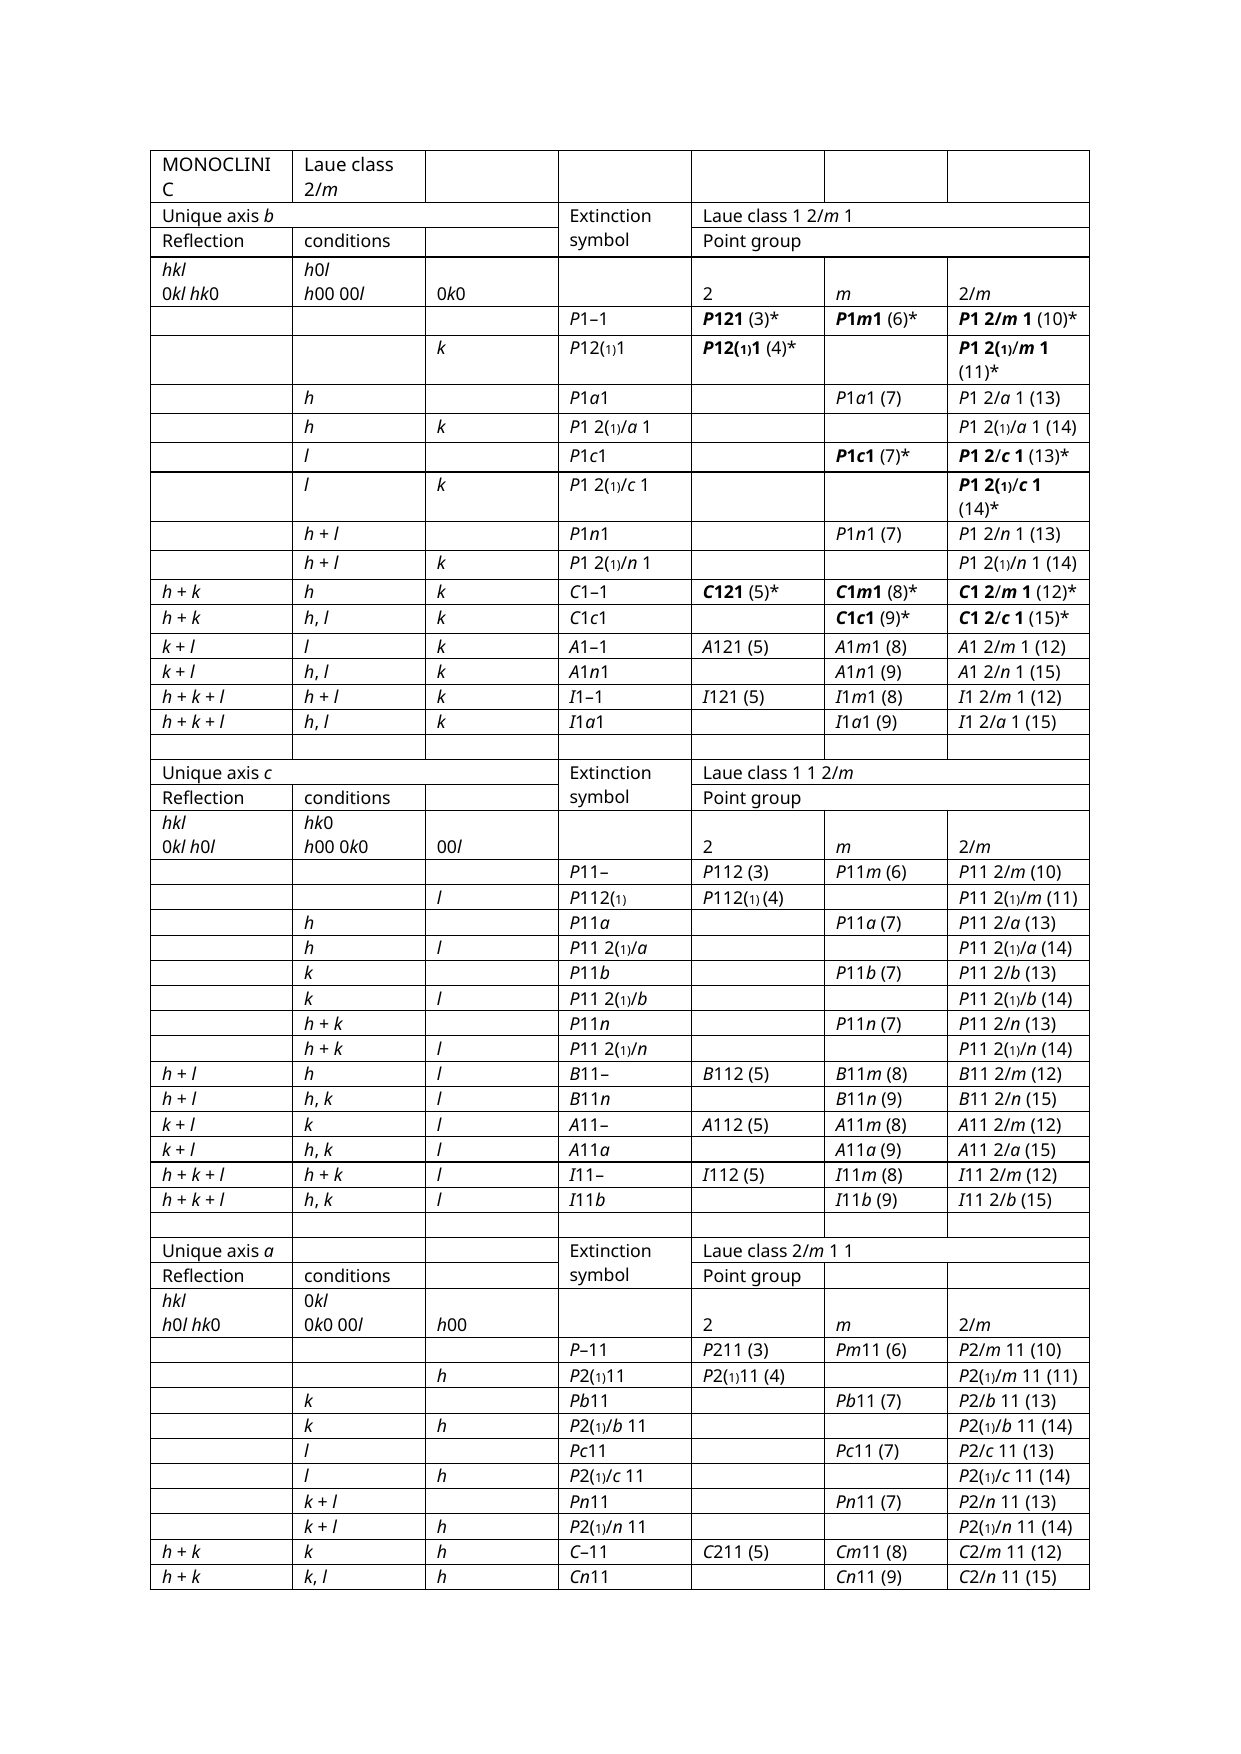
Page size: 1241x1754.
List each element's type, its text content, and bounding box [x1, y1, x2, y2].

table_cell A1n1 [559, 659, 691, 683]
table_cell P1 2(1)/a 1 (14) [948, 414, 1089, 442]
table_cell l [426, 1062, 558, 1086]
table_cell k [426, 551, 558, 579]
table_cell B11m (8) [825, 1062, 947, 1086]
table_cell [692, 1036, 824, 1061]
table_cell P1 2/a 1 (13) [948, 385, 1089, 413]
table_cell [151, 735, 292, 759]
table_cell 00l [426, 811, 558, 859]
table_cell Cm11 (8) [825, 1540, 947, 1564]
table_cell [426, 860, 558, 884]
table_cell Pn11 (7) [825, 1489, 947, 1513]
table_cell I11m (8) [825, 1163, 947, 1187]
table_cell [293, 860, 425, 884]
table_cell l [293, 1464, 425, 1488]
table_cell [151, 860, 292, 884]
table_cell A11 2/m (12) [948, 1112, 1089, 1136]
table_cell B11n [559, 1087, 691, 1111]
table_cell h + k + l [151, 685, 292, 709]
table_cell h [293, 414, 425, 442]
table_cell [426, 1011, 558, 1035]
table_cell [825, 551, 947, 579]
table_cell I1 2/m 1 (12) [948, 685, 1089, 709]
table_cell [692, 1087, 824, 1111]
table_cell [426, 1388, 558, 1412]
table_cell [825, 1514, 947, 1538]
table_cell P11– [559, 860, 691, 884]
table_cell l [293, 1439, 425, 1463]
table_cell [692, 522, 824, 550]
table_cell h + l [293, 685, 425, 709]
table_cell [151, 1213, 292, 1237]
table_cell P11 2(1)/b [559, 986, 691, 1010]
table_cell [825, 936, 947, 960]
table_cell A11– [559, 1112, 691, 1136]
table_cell h + k [293, 1163, 425, 1187]
table_cell k [426, 580, 558, 604]
table_cell [426, 1238, 558, 1262]
table_cell k [426, 414, 558, 442]
table_cell h + l [293, 551, 425, 579]
table_cell P1 2(1)/a 1 [559, 414, 691, 442]
table_cell h + k + l [151, 1163, 292, 1187]
table_cell [151, 1414, 292, 1438]
table_cell k [426, 685, 558, 709]
table_cell [426, 385, 558, 413]
table_cell k [293, 986, 425, 1010]
table_cell P11 2(1)/b (14) [948, 986, 1089, 1010]
table_cell [426, 228, 558, 256]
table_cell C2/m 11 (12) [948, 1540, 1089, 1564]
table_cell P2/c 11 (13) [948, 1439, 1089, 1463]
table_cell P2(1)/c 11 (14) [948, 1464, 1089, 1488]
table_cell [151, 385, 292, 413]
table_cell P12(1)1 [559, 336, 691, 384]
table_header [426, 151, 558, 202]
table_cell P112(1) (4) [692, 885, 824, 909]
table_cell P1 2/c 1 (13)* [948, 443, 1089, 471]
table_cell P1c1 (7)* [825, 443, 947, 471]
table_cell [825, 1213, 947, 1237]
table_cell h [426, 1464, 558, 1488]
table_cell k + l [293, 1489, 425, 1513]
table_cell I11 2/b (15) [948, 1188, 1089, 1212]
table_cell B112 (5) [692, 1062, 824, 1086]
table_cell Laue class 1 2/m 1 [692, 203, 1089, 227]
table_cell l [426, 1163, 558, 1187]
table_cell [692, 1213, 824, 1237]
table_cell [151, 986, 292, 1010]
table_cell Pc11 (7) [825, 1439, 947, 1463]
table_cell Reflection [151, 228, 292, 256]
table_cell I11– [559, 1163, 691, 1187]
table_cell P1 2(1)/c 1 [559, 473, 691, 521]
table_cell P11 2(1)/a (14) [948, 936, 1089, 960]
table_cell A1n1 (9) [825, 659, 947, 683]
table_cell P1 2(1)/m 1 (11)* [948, 336, 1089, 384]
table_cell P2(1)/m 11 (11) [948, 1363, 1089, 1387]
table_cell l [426, 1188, 558, 1212]
table_cell h [293, 1062, 425, 1086]
table_cell I1 2/a 1 (15) [948, 710, 1089, 734]
table_cell h [293, 385, 425, 413]
table_cell [559, 1213, 691, 1237]
table_cell P2(1)/c 11 [559, 1464, 691, 1488]
table_cell 2/m [948, 811, 1089, 859]
table_cell I112 (5) [692, 1163, 824, 1187]
table_cell [692, 910, 824, 934]
table_cell k [426, 634, 558, 658]
table_cell [825, 735, 947, 759]
table_cell B11 2/m (12) [948, 1062, 1089, 1086]
table_cell h [426, 1514, 558, 1538]
table_cell [692, 659, 824, 683]
table_cell h + l [151, 1087, 292, 1111]
table_cell P1n1 [559, 522, 691, 550]
table_cell 2/m [948, 1289, 1089, 1337]
table_cell [825, 414, 947, 442]
table_header MONOCLINIC [151, 151, 292, 202]
table_cell k [426, 605, 558, 633]
table_cell A121 (5) [692, 634, 824, 658]
table_cell [825, 1036, 947, 1061]
table_cell 2 [692, 1289, 824, 1337]
table_cell k [293, 1112, 425, 1136]
table_cell h [426, 1363, 558, 1387]
table_cell I11b (9) [825, 1188, 947, 1212]
table_cell C1m1 (8)* [825, 580, 947, 604]
table_cell [426, 1263, 558, 1287]
table_cell k + l [151, 1112, 292, 1136]
table_cell [293, 1363, 425, 1387]
table_header Laue class 2/m [293, 151, 425, 202]
table_cell [151, 936, 292, 960]
table_cell k [426, 710, 558, 734]
table_cell [825, 1414, 947, 1438]
table_cell [151, 522, 292, 550]
table_cell C211 (5) [692, 1540, 824, 1564]
table_cell P1a1 [559, 385, 691, 413]
table_cell P11 2/a (13) [948, 910, 1089, 934]
table_cell [692, 1514, 824, 1538]
table_cell A1 2/n 1 (15) [948, 659, 1089, 683]
table_cell Laue class 2/m 1 1 [692, 1238, 1089, 1262]
table_cell k, l [293, 1565, 425, 1589]
table_cell B11 2/n (15) [948, 1087, 1089, 1111]
table_cell P121 (3)* [692, 307, 824, 335]
table_cell [692, 1011, 824, 1035]
table_cell [692, 414, 824, 442]
table_cell A1 2/m 1 (12) [948, 634, 1089, 658]
table_cell P112(1) [559, 885, 691, 909]
table_cell h [426, 1565, 558, 1589]
table_cell [559, 1289, 691, 1337]
table_cell [426, 785, 558, 809]
table_cell Pc11 [559, 1439, 691, 1463]
table_cell [426, 1439, 558, 1463]
table_cell Extinction symbol [559, 760, 691, 809]
table_cell [426, 1213, 558, 1237]
table_cell P1–1 [559, 307, 691, 335]
table_cell P2(1)/n 11 (14) [948, 1514, 1089, 1538]
table_cell P2(1)/b 11 [559, 1414, 691, 1438]
table_cell [692, 986, 824, 1010]
table_cell l [293, 473, 425, 521]
table_cell k [426, 659, 558, 683]
table_cell Point group [692, 228, 1089, 256]
table_cell P1a1 (7) [825, 385, 947, 413]
table_cell l [426, 885, 558, 909]
table_cell h + k [151, 1540, 292, 1564]
table_cell [825, 473, 947, 521]
table_cell [825, 986, 947, 1010]
table_cell P211 (3) [692, 1338, 824, 1362]
table_cell P2/b 11 (13) [948, 1388, 1089, 1412]
table_cell h + l [151, 1062, 292, 1086]
table_cell h00 [426, 1289, 558, 1337]
table_cell [426, 522, 558, 550]
table_cell P–11 [559, 1338, 691, 1362]
table_cell h [426, 1414, 558, 1438]
table_cell [692, 551, 824, 579]
table_cell P1 2/m 1 (10)* [948, 307, 1089, 335]
table_cell [293, 1213, 425, 1237]
table_cell A11 2/a (15) [948, 1137, 1089, 1161]
table_cell [426, 910, 558, 934]
table_cell [948, 1213, 1089, 1237]
table_header [948, 151, 1089, 202]
table_cell h, k [293, 1188, 425, 1212]
table_cell l [426, 1087, 558, 1111]
table_cell [692, 1414, 824, 1438]
table_cell P1 2(1)/n 1 [559, 551, 691, 579]
table_cell 0k0 [426, 258, 558, 306]
table_cell B11– [559, 1062, 691, 1086]
table_cell P11 2(1)/m (11) [948, 885, 1089, 909]
table_cell A1m1 (8) [825, 634, 947, 658]
table_cell hkl 0kl h0l [151, 811, 292, 859]
table_cell A112 (5) [692, 1112, 824, 1136]
table_cell Extinction symbol [559, 203, 691, 256]
table_cell h, l [293, 605, 425, 633]
table_cell Point group [692, 1263, 824, 1287]
table_cell [692, 1489, 824, 1513]
table_cell l [426, 1112, 558, 1136]
table_cell P1n1 (7) [825, 522, 947, 550]
table_cell Cn11 [559, 1565, 691, 1589]
table_cell [692, 936, 824, 960]
table_cell [559, 811, 691, 859]
table_cell l [293, 443, 425, 471]
table_cell Cn11 (9) [825, 1565, 947, 1589]
table_cell Pm11 (6) [825, 1338, 947, 1362]
table_cell h + k [293, 1011, 425, 1035]
table_cell [151, 1489, 292, 1513]
table_cell [692, 1137, 824, 1161]
table_cell [426, 307, 558, 335]
table_cell [692, 385, 824, 413]
table_cell [692, 473, 824, 521]
table_cell [692, 1188, 824, 1212]
table_cell h + k [151, 1565, 292, 1589]
table_cell [151, 336, 292, 384]
table_cell C1 2/m 1 (12)* [948, 580, 1089, 604]
table_cell h + k [151, 580, 292, 604]
table_cell [151, 1036, 292, 1061]
table_cell hkl 0kl hk0 [151, 258, 292, 306]
table_cell m [825, 258, 947, 306]
table_cell [426, 1338, 558, 1362]
table_cell [426, 735, 558, 759]
table_cell P11 2(1)/n (14) [948, 1036, 1089, 1061]
table_cell [151, 1514, 292, 1538]
table_cell C1–1 [559, 580, 691, 604]
table_cell [293, 307, 425, 335]
table_cell l [426, 986, 558, 1010]
table_cell m [825, 811, 947, 859]
table_cell h + k + l [151, 710, 292, 734]
table_cell [151, 1338, 292, 1362]
table_cell Reflection [151, 785, 292, 809]
table_cell [825, 336, 947, 384]
table_cell P11 2(1)/a [559, 936, 691, 960]
table_cell Pb11 (7) [825, 1388, 947, 1412]
table_header [559, 151, 691, 202]
table_header [692, 151, 824, 202]
table_cell [293, 336, 425, 384]
table_cell [825, 1263, 947, 1287]
table_cell C1c1 (9)* [825, 605, 947, 633]
table_cell hk0 h00 0k0 [293, 811, 425, 859]
table_cell [151, 1439, 292, 1463]
table_cell [825, 885, 947, 909]
table_cell [293, 735, 425, 759]
table_cell [692, 605, 824, 633]
table_cell 2/m [948, 258, 1089, 306]
table_cell h [426, 1540, 558, 1564]
table_cell P11n [559, 1011, 691, 1035]
table_cell Pb11 [559, 1388, 691, 1412]
table_cell P112 (3) [692, 860, 824, 884]
table_cell C121 (5)* [692, 580, 824, 604]
table_cell I121 (5) [692, 685, 824, 709]
table_cell h [293, 580, 425, 604]
table_cell A11a (9) [825, 1137, 947, 1161]
table_cell k [426, 473, 558, 521]
table_cell h [293, 936, 425, 960]
table_cell P11b (7) [825, 961, 947, 985]
table_cell C2/n 11 (15) [948, 1565, 1089, 1589]
table_cell A11m (8) [825, 1112, 947, 1136]
table_cell P11 2/n (13) [948, 1011, 1089, 1035]
table_cell Laue class 1 1 2/m [692, 760, 1089, 784]
table_cell [825, 1363, 947, 1387]
table_cell h0l h00 00l [293, 258, 425, 306]
table_cell P2(1)/b 11 (14) [948, 1414, 1089, 1438]
table_cell h [293, 910, 425, 934]
table_cell [151, 1363, 292, 1387]
table_cell C1 2/c 1 (15)* [948, 605, 1089, 633]
table_cell [426, 1489, 558, 1513]
table_cell [692, 1388, 824, 1412]
table_cell h + l [293, 522, 425, 550]
table_cell 2 [692, 258, 824, 306]
table_cell conditions [293, 228, 425, 256]
table_cell l [426, 936, 558, 960]
table_cell h, k [293, 1087, 425, 1111]
table_cell [293, 885, 425, 909]
table_cell I11b [559, 1188, 691, 1212]
table_cell [151, 1011, 292, 1035]
table_cell [692, 710, 824, 734]
table_cell P2(1)/n 11 [559, 1514, 691, 1538]
table_cell h + k [293, 1036, 425, 1061]
table_cell h + k + l [151, 1188, 292, 1212]
table_cell k + l [293, 1514, 425, 1538]
table_cell k [293, 1540, 425, 1564]
table_cell l [426, 1137, 558, 1161]
table_cell k [293, 1388, 425, 1412]
table_cell [151, 885, 292, 909]
table_cell P11m (6) [825, 860, 947, 884]
table_cell [426, 443, 558, 471]
table_cell k [293, 1414, 425, 1438]
table_cell [151, 551, 292, 579]
table_cell P12(1)1 (4)* [692, 336, 824, 384]
table_cell [825, 1464, 947, 1488]
table_cell P2(1)11 (4) [692, 1363, 824, 1387]
table_cell 0kl 0k0 00l [293, 1289, 425, 1337]
table_cell Reflection [151, 1263, 292, 1287]
table_cell [151, 1464, 292, 1488]
table_cell P11a [559, 910, 691, 934]
table_cell [692, 1565, 824, 1589]
table_cell Point group [692, 785, 1089, 809]
table_cell [559, 735, 691, 759]
table_cell 2 [692, 811, 824, 859]
table_cell [948, 735, 1089, 759]
table_cell P11 2(1)/n [559, 1036, 691, 1061]
table_cell h, l [293, 710, 425, 734]
table_cell P1 2/n 1 (13) [948, 522, 1089, 550]
table_cell A1–1 [559, 634, 691, 658]
table_cell [692, 1464, 824, 1488]
table_cell P1c1 [559, 443, 691, 471]
table_cell h, k [293, 1137, 425, 1161]
table_cell hkl h0l hk0 [151, 1289, 292, 1337]
table_cell conditions [293, 1263, 425, 1287]
table_cell [151, 473, 292, 521]
table_cell P11 2/b (13) [948, 961, 1089, 985]
table_cell [293, 1338, 425, 1362]
table_cell Extinction symbol [559, 1238, 691, 1287]
table_cell C–11 [559, 1540, 691, 1564]
table_cell k + l [151, 1137, 292, 1161]
table_cell [151, 307, 292, 335]
table_cell Unique axis c [151, 760, 558, 784]
table_cell I1m1 (8) [825, 685, 947, 709]
table_cell P11n (7) [825, 1011, 947, 1035]
table_cell [692, 443, 824, 471]
table_cell P2/n 11 (13) [948, 1489, 1089, 1513]
table_cell Pn11 [559, 1489, 691, 1513]
table_cell P1 2(1)/n 1 (14) [948, 551, 1089, 579]
table_cell conditions [293, 785, 425, 809]
table_cell Unique axis a [151, 1238, 292, 1262]
table_cell P11 2/m (10) [948, 860, 1089, 884]
table_cell l [426, 1036, 558, 1061]
table_cell [948, 1263, 1089, 1287]
table_cell m [825, 1289, 947, 1337]
table_cell l [293, 634, 425, 658]
table_cell P2/m 11 (10) [948, 1338, 1089, 1362]
table_cell [151, 961, 292, 985]
table_cell B11n (9) [825, 1087, 947, 1111]
table_cell I11 2/m (12) [948, 1163, 1089, 1187]
table_cell h + k [151, 605, 292, 633]
table_cell [692, 735, 824, 759]
table_cell P1m1 (6)* [825, 307, 947, 335]
table_cell C1c1 [559, 605, 691, 633]
table_cell I1–1 [559, 685, 691, 709]
table_cell h, l [293, 659, 425, 683]
table_cell I1a1 [559, 710, 691, 734]
table_cell [426, 961, 558, 985]
table_header [825, 151, 947, 202]
table_cell P2(1)11 [559, 1363, 691, 1387]
table_cell P11a (7) [825, 910, 947, 934]
table_cell [151, 1388, 292, 1412]
table_cell [293, 1238, 425, 1262]
table_cell Unique axis b [151, 203, 558, 227]
table_cell P11b [559, 961, 691, 985]
table_cell k + l [151, 634, 292, 658]
table_cell [692, 1439, 824, 1463]
table_cell A11a [559, 1137, 691, 1161]
table_cell k + l [151, 659, 292, 683]
table_cell P1 2(1)/c 1 (14)* [948, 473, 1089, 521]
table_cell [151, 443, 292, 471]
table_cell I1a1 (9) [825, 710, 947, 734]
table_cell k [293, 961, 425, 985]
table_cell [151, 910, 292, 934]
table_cell [559, 258, 691, 306]
table_cell [692, 961, 824, 985]
table_cell k [426, 336, 558, 384]
table_cell [151, 414, 292, 442]
